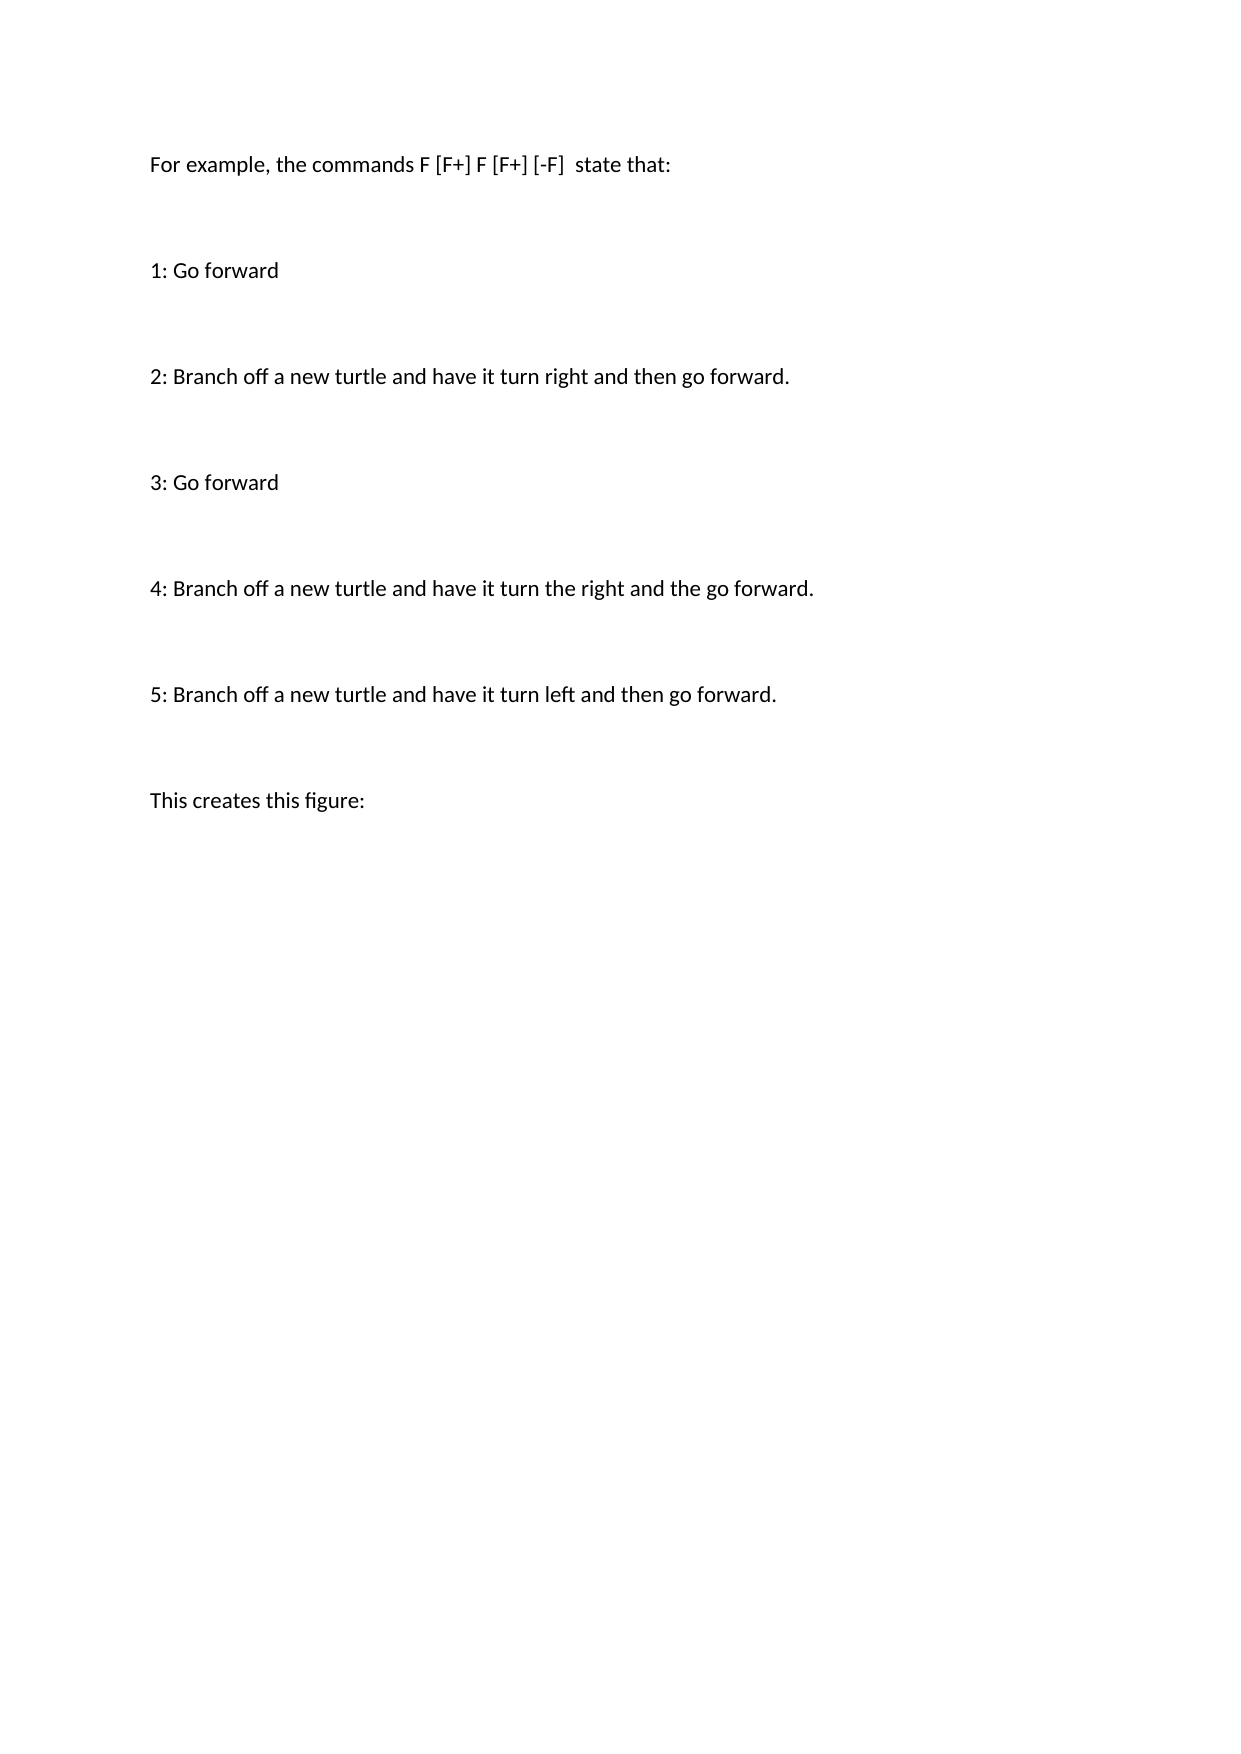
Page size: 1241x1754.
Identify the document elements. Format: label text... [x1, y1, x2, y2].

text 2: Branch off a new turtle and have it turn right and then go forward. [150, 362, 1090, 390]
text 4: Branch off a new turtle and have it turn the right and the go forward. [150, 574, 1090, 602]
text This creates this figure: [150, 786, 1090, 814]
text 5: Branch off a new turtle and have it turn left and then go forward. [150, 680, 1090, 708]
text 3: Go forward [150, 468, 1090, 496]
text 1: Go forward [150, 256, 1090, 284]
text For example, the commands F [F+] F [F+] [-F] state that: [150, 150, 1090, 178]
